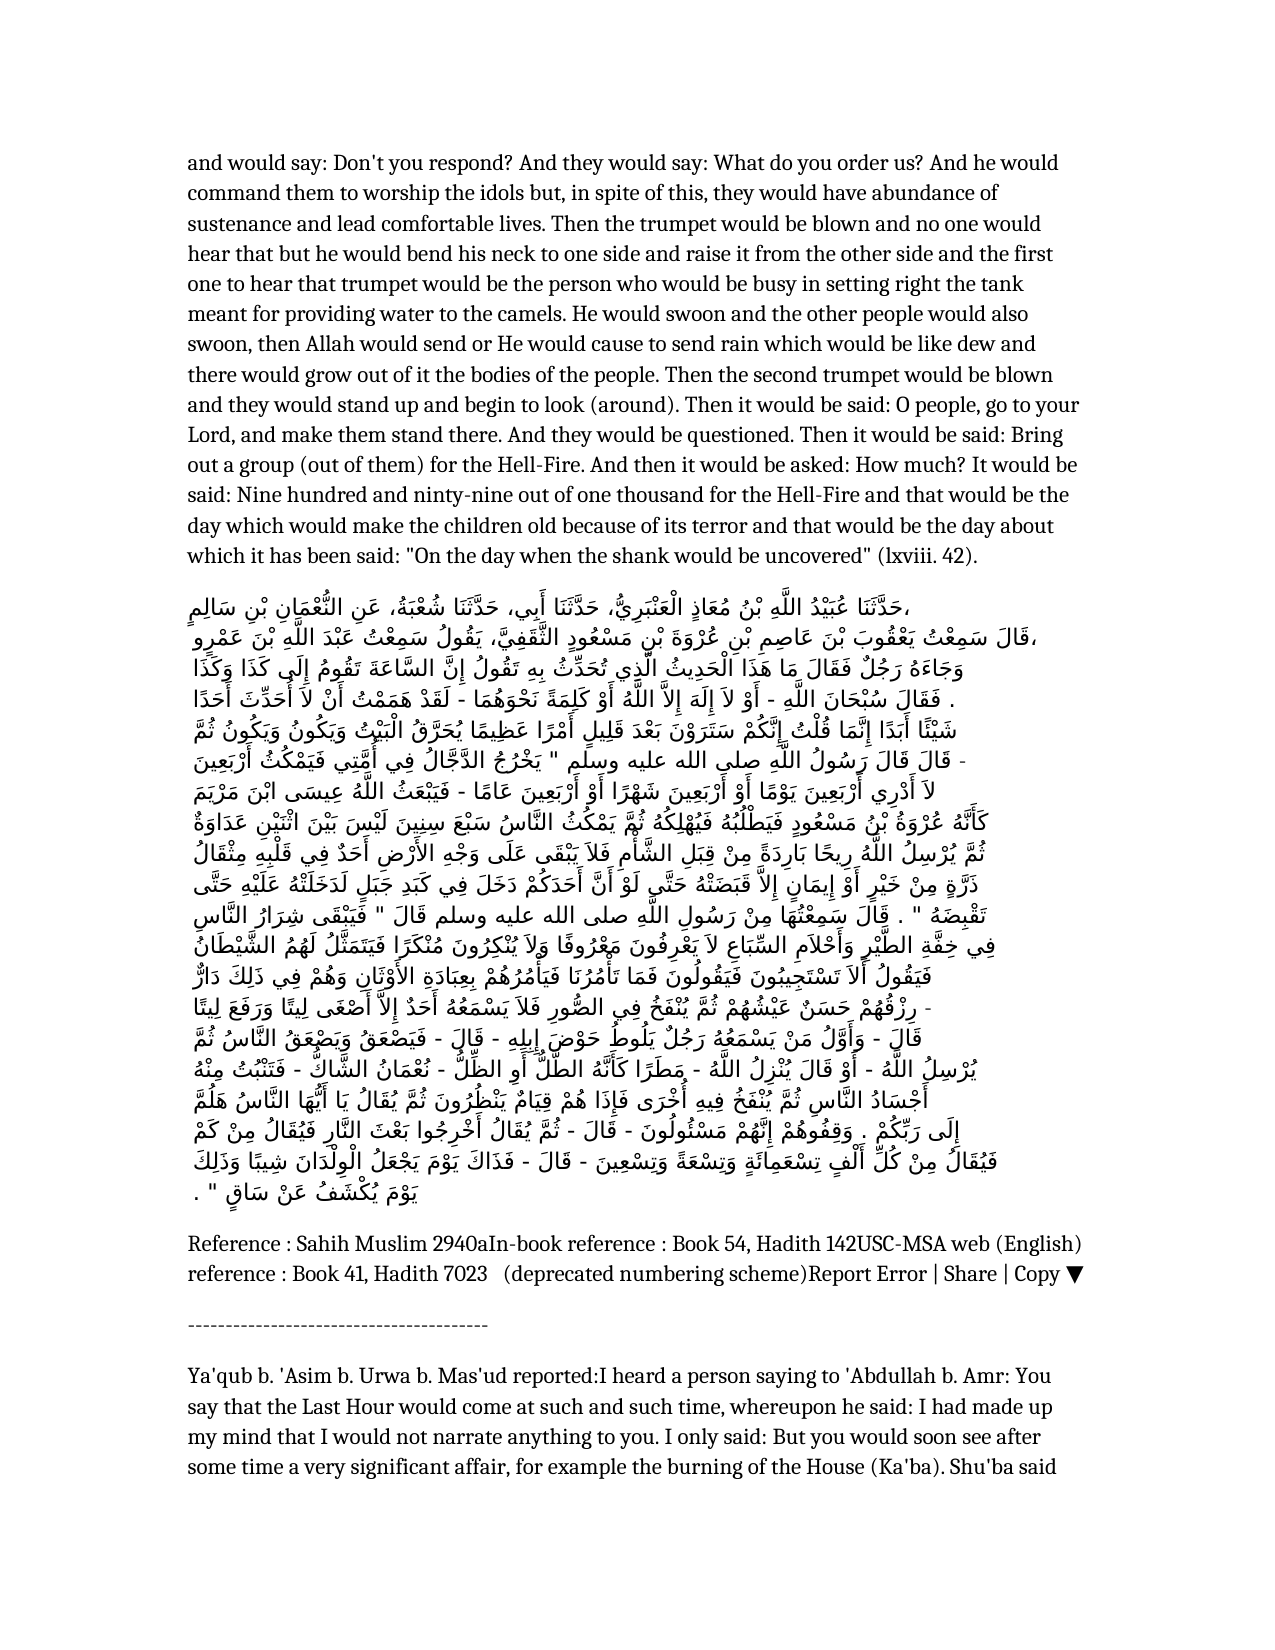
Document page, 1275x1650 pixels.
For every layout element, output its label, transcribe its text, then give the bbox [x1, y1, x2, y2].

text Reference : Sahih Muslim 2940aIn-book reference : Book 54, Hadith 142USC-MSA web (English) reference : Book 41, Hadith 7023 (deprecated numbering scheme)Report Error | Share | Copy ▼ [187, 1231, 1087, 1288]
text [187, 150, 1087, 569]
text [187, 1363, 1087, 1480]
text ---------------------------------------- [187, 1312, 1087, 1339]
text حَدَّثَنَا عُبَيْدُ اللَّهِ بْنُ مُعَاذٍ الْعَنْبَرِيُّ، حَدَّثَنَا أَبِي، حَدَّثَنَا شُعْبَةُ، عَنِ النُّعْمَانِ بْنِ سَالِمٍ، قَالَ سَمِعْتُ يَعْقُوبَ بْنَ عَاصِمِ بْنِ عُرْوَةَ بْنِ مَسْعُودٍ الثَّقَفِيَّ، يَقُولُ سَمِعْتُ عَبْدَ اللَّهِ بْنَ عَمْرٍو، وَجَاءَهُ رَجُلٌ فَقَالَ مَا هَذَا الْحَدِيثُ الَّذِي تُحَدِّثُ بِهِ تَقُولُ إِنَّ السَّاعَةَ تَقُومُ إِلَى كَذَا وَكَذَا ‏.‏ فَقَالَ سُبْحَانَ اللَّهِ - أَوْ لاَ إِلَهَ إِلاَّ اللَّهُ أَوْ كَلِمَةً نَحْوَهُمَا - لَقَدْ هَمَمْتُ أَنْ لاَ أُحَدِّثَ أَحَدًا شَيْئًا أَبَدًا إِنَّمَا قُلْتُ إِنَّكُمْ سَتَرَوْنَ بَعْدَ قَلِيلٍ أَمْرًا عَظِيمًا يُحَرَّقُ الْبَيْتُ وَيَكُونُ وَيَكُونُ ثُمَّ قَالَ قَالَ رَسُولُ اللَّهِ صلى الله عليه وسلم ‏"‏ يَخْرُجُ الدَّجَّالُ فِي أُمَّتِي فَيَمْكُثُ أَرْبَعِينَ - لاَ أَدْرِي أَرْبَعِينَ يَوْمًا أَوْ أَرْبَعِينَ شَهْرًا أَوْ أَرْبَعِينَ عَامًا - فَيَبْعَثُ اللَّهُ عِيسَى ابْنَ مَرْيَمَ كَأَنَّهُ عُرْوَةُ بْنُ مَسْعُودٍ فَيَطْلُبُهُ فَيُهْلِكُهُ ثُمَّ يَمْكُثُ النَّاسُ سَبْعَ سِنِينَ لَيْسَ بَيْنَ اثْنَيْنِ عَدَاوَةٌ ثُمَّ يُرْسِلُ اللَّهُ رِيحًا بَارِدَةً مِنْ قِبَلِ الشَّأْمِ فَلاَ يَبْقَى عَلَى وَجْهِ الأَرْضِ أَحَدٌ فِي قَلْبِهِ مِثْقَالُ ذَرَّةٍ مِنْ خَيْرٍ أَوْ إِيمَانٍ إِلاَّ قَبَضَتْهُ حَتَّى لَوْ أَنَّ أَحَدَكُمْ دَخَلَ فِي كَبَدِ جَبَلٍ لَدَخَلَتْهُ عَلَيْهِ حَتَّى تَقْبِضَهُ ‏"‏ ‏.‏ قَالَ سَمِعْتُهَا مِنْ رَسُولِ اللَّهِ صلى الله عليه وسلم قَالَ ‏"‏ فَيَبْقَى شِرَارُ النَّاسِ فِي خِفَّةِ الطَّيْرِ وَأَحْلاَمِ السِّبَاعِ لاَ يَعْرِفُونَ مَعْرُوفًا وَلاَ يُنْكِرُونَ مُنْكَرًا فَيَتَمَثَّلُ لَهُمُ الشَّيْطَانُ فَيَقُولُ أَلاَ تَسْتَجِيبُونَ فَيَقُولُونَ فَمَا تَأْمُرُنَا فَيَأْمُرُهُمْ بِعِبَادَةِ الأَوْثَانِ وَهُمْ فِي ذَلِكَ دَارٌّ رِزْقُهُمْ حَسَنٌ عَيْشُهُمْ ثُمَّ يُنْفَخُ فِي الصُّورِ فَلاَ يَسْمَعُهُ أَحَدٌ إِلاَّ أَصْغَى لِيتًا وَرَفَعَ لِيتًا - قَالَ - وَأَوَّلُ مَنْ يَسْمَعُهُ رَجُلٌ يَلُوطُ حَوْضَ إِبِلِهِ - قَالَ - فَيَصْعَقُ وَيَصْعَقُ النَّاسُ ثُمَّ يُرْسِلُ اللَّهُ - أَوْ قَالَ يُنْزِلُ اللَّهُ - مَطَرًا كَأَنَّهُ الطَّلُّ أَوِ الظِّلُّ - نُعْمَانُ الشَّاكُّ - فَتَنْبُتُ مِنْهُ أَجْسَادُ النَّاسِ ثُمَّ يُنْفَخُ فِيهِ أُخْرَى فَإِذَا هُمْ قِيَامٌ يَنْظُرُونَ ثُمَّ يُقَالُ يَا أَيُّهَا النَّاسُ هَلُمَّ إِلَى رَبِّكُمْ ‏.‏ وَقِفُوهُمْ إِنَّهُمْ مَسْئُولُونَ - قَالَ - ثُمَّ يُقَالُ أَخْرِجُوا بَعْثَ النَّارِ فَيُقَالُ مِنْ كَمْ فَيُقَالُ مِنْ كُلِّ أَلْفٍ تِسْعَمِائَةٍ وَتِسْعَةً وَتِسْعِينَ - قَالَ - فَذَاكَ يَوْمَ يَجْعَلُ الْوِلْدَانَ شِيبًا وَذَلِكَ يَوْمَ يُكْشَفُ عَنْ سَاقٍ ‏"‏ ‏.‏ [187, 594, 1087, 1206]
